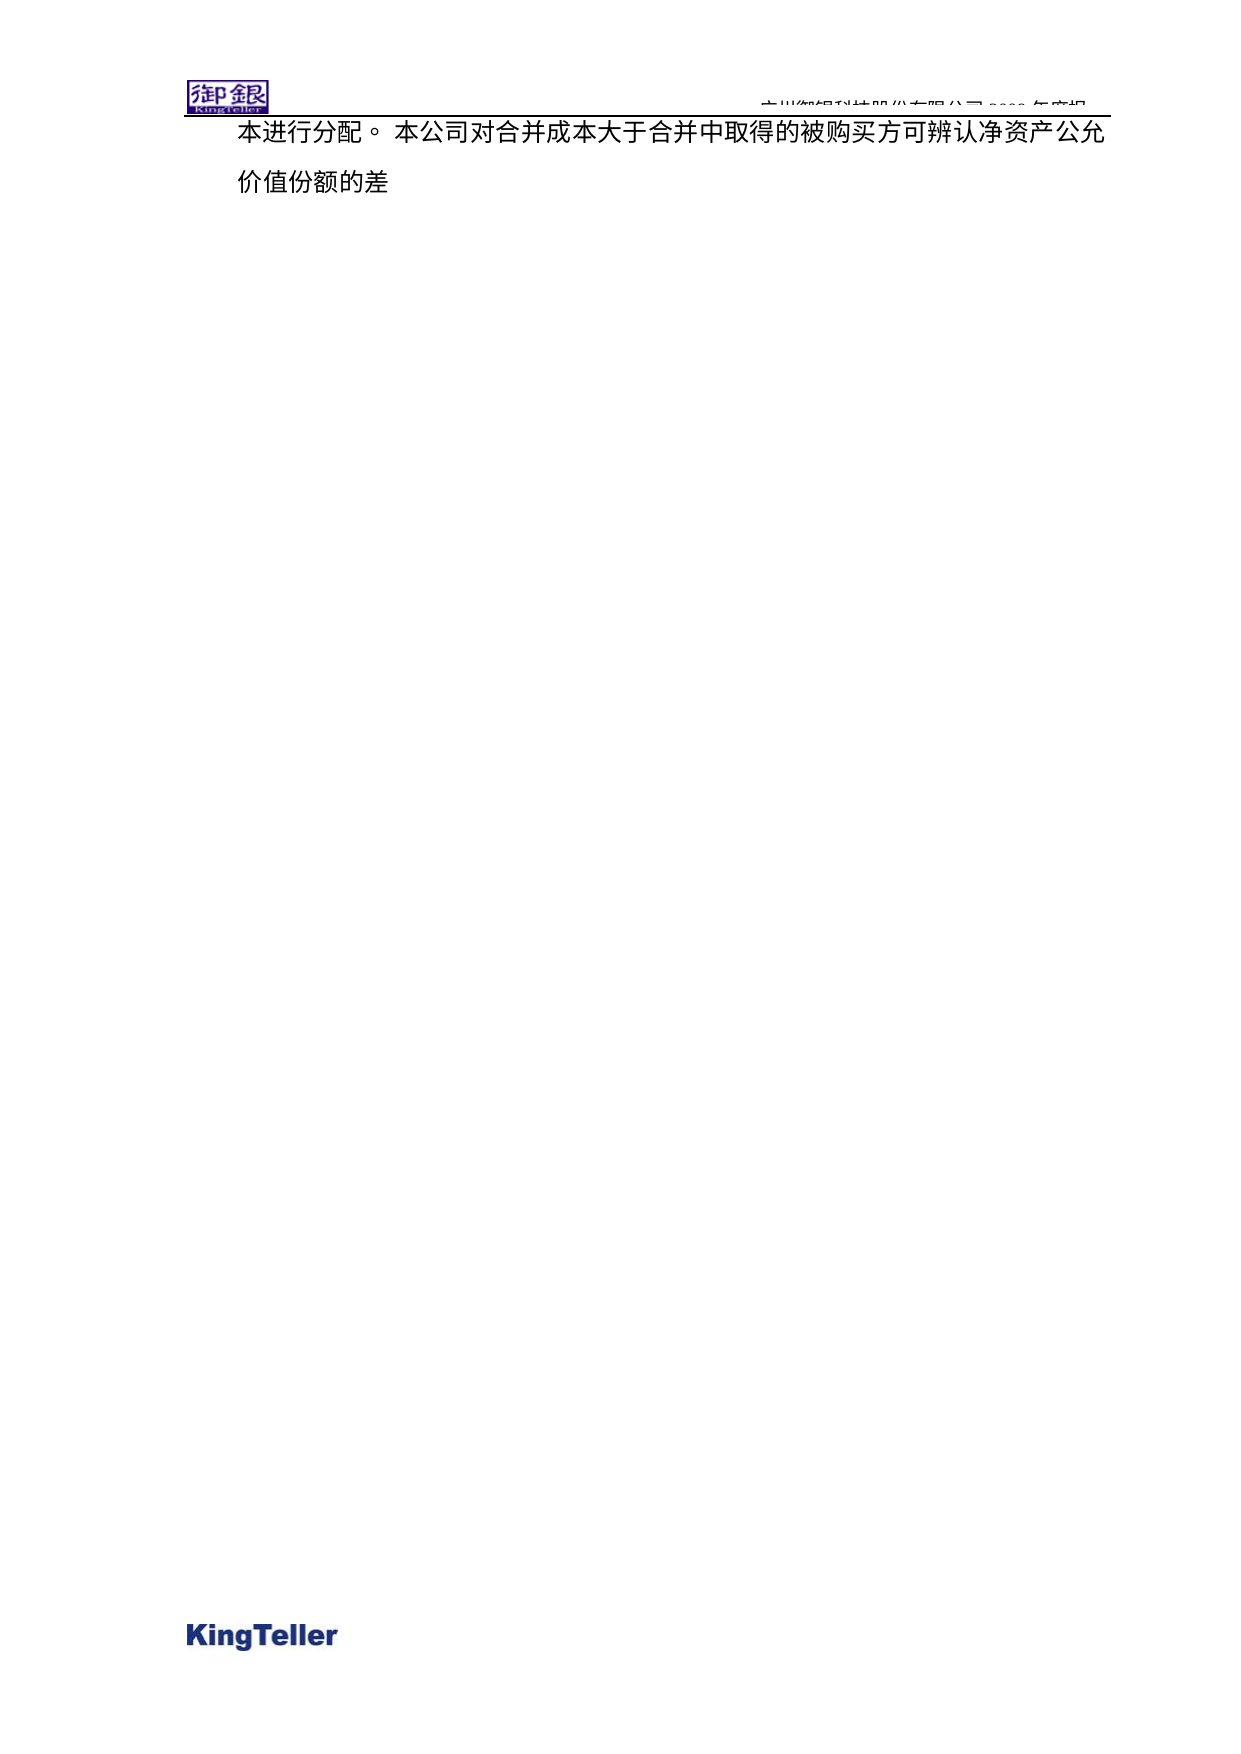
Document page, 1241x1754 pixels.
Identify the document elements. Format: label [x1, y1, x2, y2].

picture [187, 80, 269, 114]
picture [187, 1624, 338, 1651]
text [187, 114, 1114, 199]
